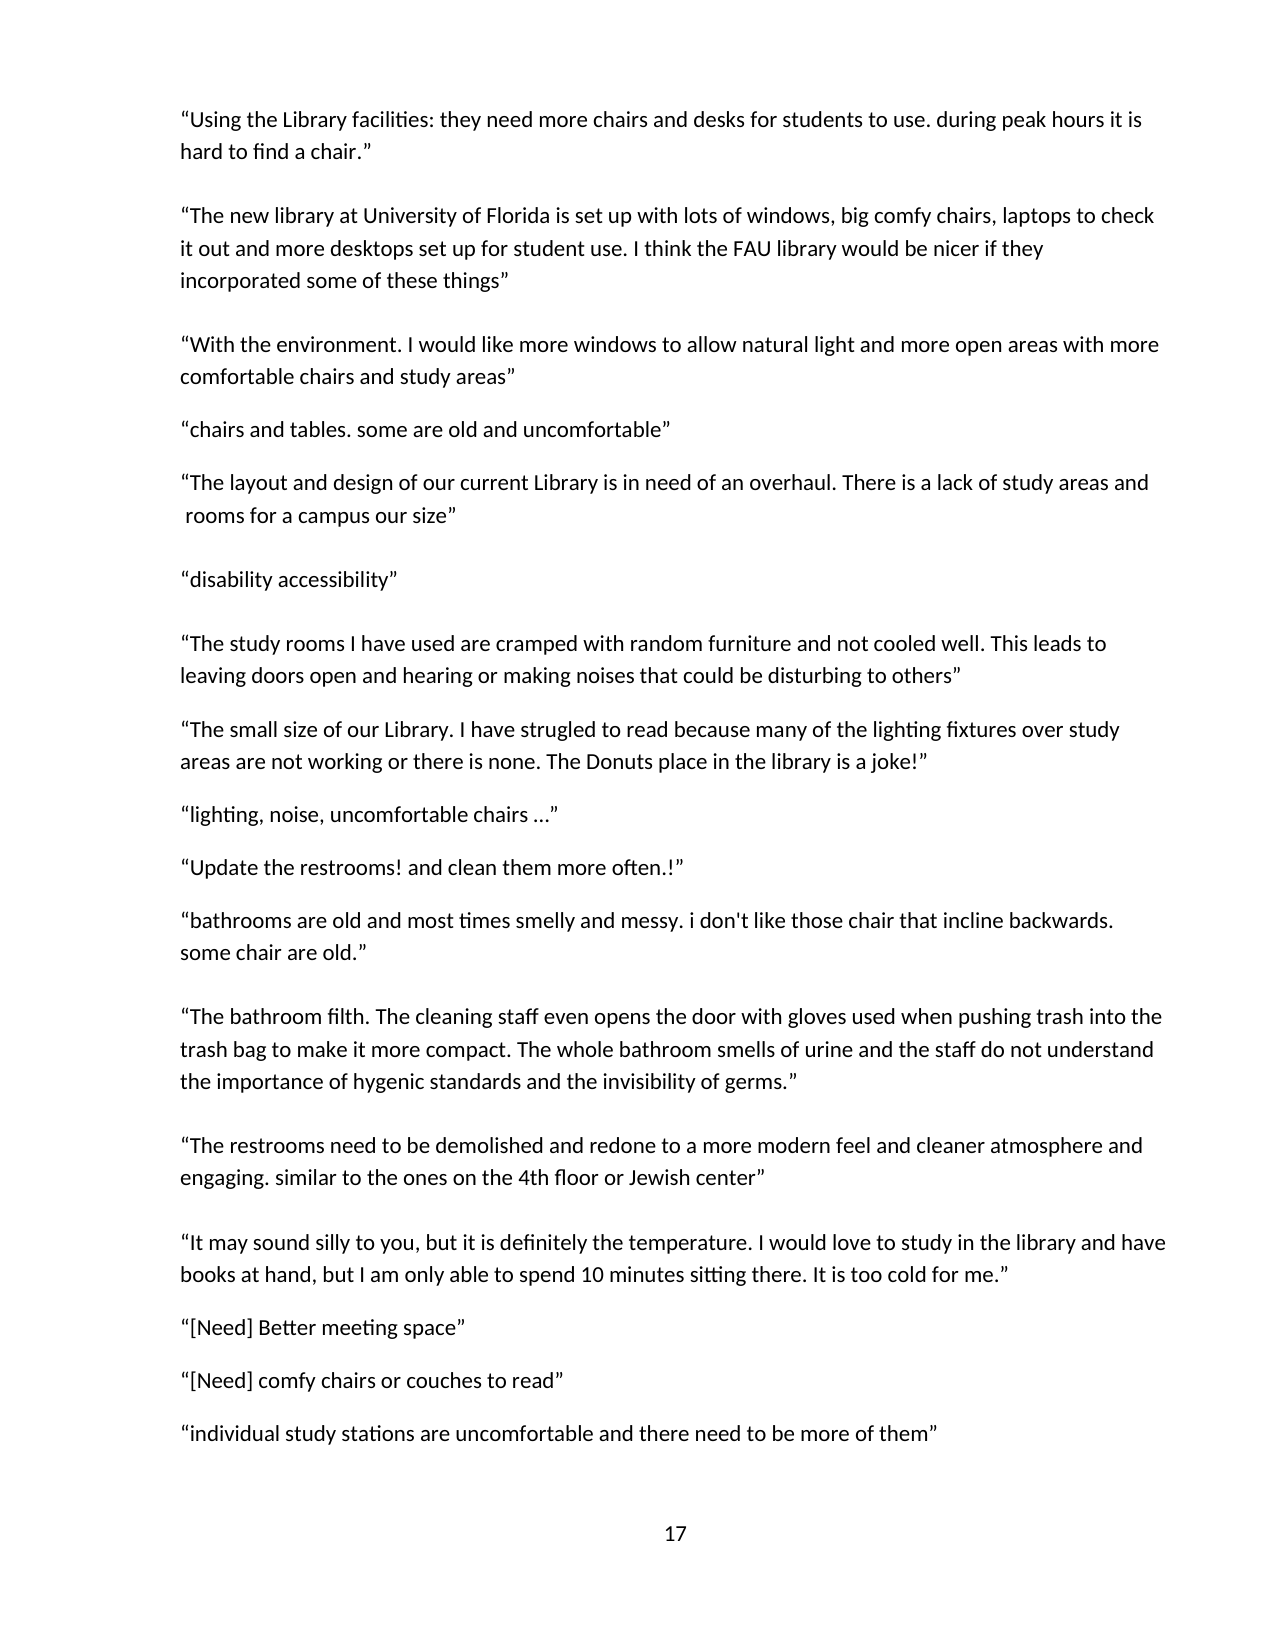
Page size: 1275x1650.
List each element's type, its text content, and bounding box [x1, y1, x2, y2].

text “chairs and tables. some are old and uncomfortable” [105, 416, 1170, 443]
list “The bathroom filth. The cleaning staff even opens the door with gloves used when pushing trash into the trash bag to make it more compact. The whole bathroom smells of urine and the staff do not understand the importance of hygenic standards and the invisibility of germs.” [180, 1002, 1170, 1095]
text “[Need] comfy chairs or couches to read” [105, 1366, 1170, 1394]
list “bathrooms are old and most times smelly and messy. i don't like those chair that incline backwards. some chair are old.” [180, 906, 1170, 966]
list “The restrooms need to be demolished and redone to a more modern feel and cleaner atmosphere and engaging. similar to the ones on the 4th floor or Jewish center” [180, 1131, 1170, 1191]
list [180, 105, 1170, 197]
text “Update the restrooms! and clean them more often.!” [105, 853, 1170, 881]
list “The new library at University of Florida is set up with lots of windows, big comfy chairs, laptops to check it out and more desktops set up for student use. I think the FAU library would be nicer if they incorporated some of these things” [180, 202, 1170, 326]
list “The small size of our Library. I have strugled to read because many of the lighting fixtures over study areas are not working or there is none. The Donuts place in the library is a joke!” [180, 715, 1170, 775]
text “[Need] Better meeting space” [105, 1313, 1170, 1341]
text “lighting, noise, uncomfortable chairs …” [105, 800, 1170, 828]
text “The layout and design of our current Library is in need of an overhaul. There is a lack of study areas and rooms for a campus our size” “disability accessibility” “The study rooms I have used are cramped with random furniture and not cooled well. This leads to leaving doors open and hearing or making noises that could be disturbing to others” [180, 468, 1170, 690]
list “It may sound silly to you, but it is definitely the temperature. I would love to study in the library and have books at hand, but I am only able to spend 10 minutes sitting there. It is too cold for me.” [180, 1228, 1170, 1288]
list “With the environment. I would like more windows to allow natural light and more open areas with more comfortable chairs and study areas” [180, 330, 1170, 391]
text “individual study stations are uncomfortable and there need to be more of them” [105, 1419, 1170, 1447]
